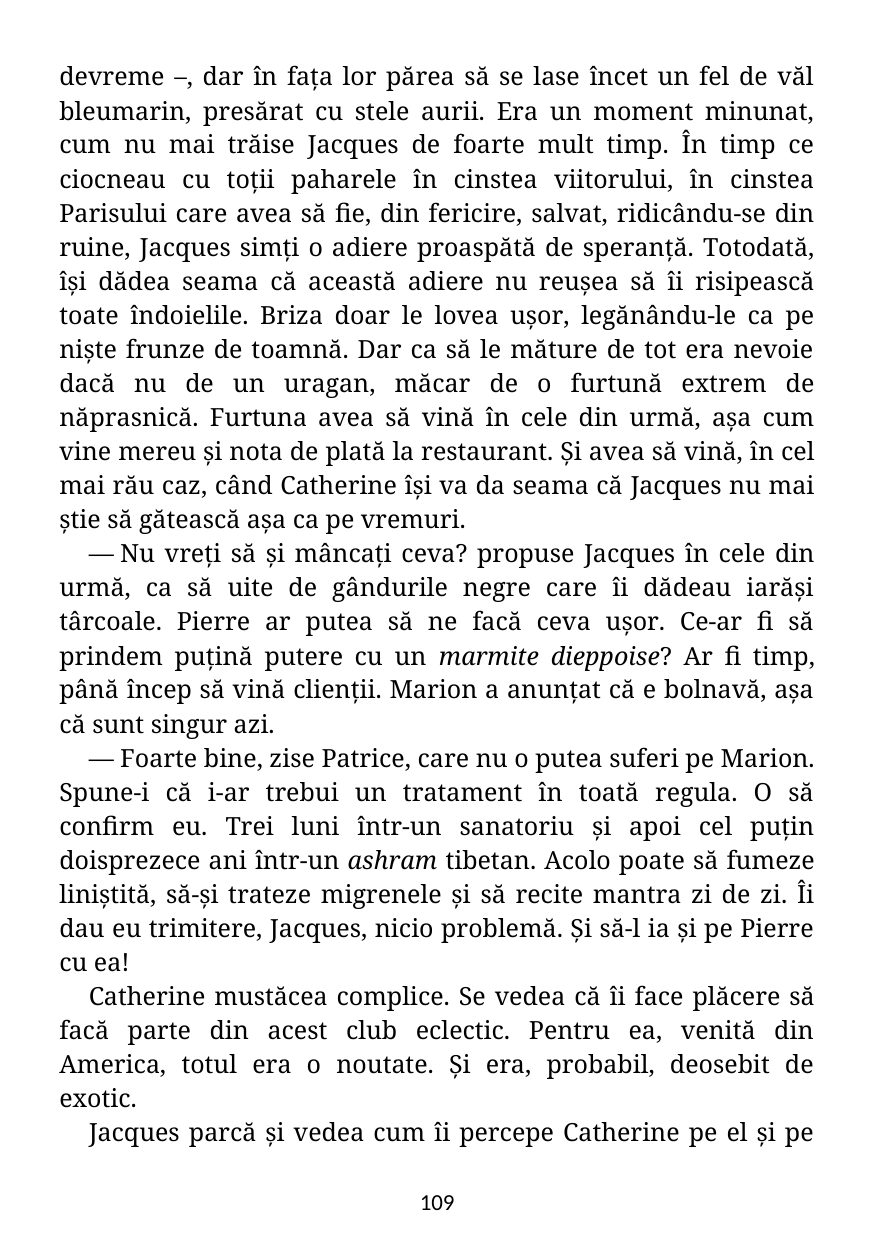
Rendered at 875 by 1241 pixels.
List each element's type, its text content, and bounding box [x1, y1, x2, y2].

text Catherine mustăcea complice. Se vedea că îi face plăcere să facă parte din acest club eclectic. Pentru ea, venită din America, totul era o noutate. Şi era, probabil, deosebit de exotic. [59, 979, 815, 1115]
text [59, 59, 815, 536]
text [59, 1115, 815, 1149]
text — Foarte bine, zise Patrice, care nu o putea suferi pe Marion. Spune-i că i-ar trebui un tratament în toată regula. O să confirm eu. Trei luni într-un sanatoriu şi apoi cel puţin doisprezece ani într-un ashram tibetan. Acolo poate să fumeze liniştită, să-şi trateze migrenele şi să recite mantra zi de zi. Îi dau eu trimitere, Jacques, nicio problemă. Şi să-l ia şi pe Pierre cu ea! [59, 740, 815, 979]
text — Nu vreţi să şi mâncaţi ceva? propuse Jacques în cele din urmă, ca să uite de gândurile negre care îi dădeau iarăşi târcoale. Pierre ar putea să ne facă ceva uşor. Ce-ar fi să prindem puţină putere cu un marmite dieppoise? Ar fi timp, până încep să vină clienţii. Marion a anunţat că e bolnavă, aşa că sunt singur azi. [59, 536, 815, 740]
